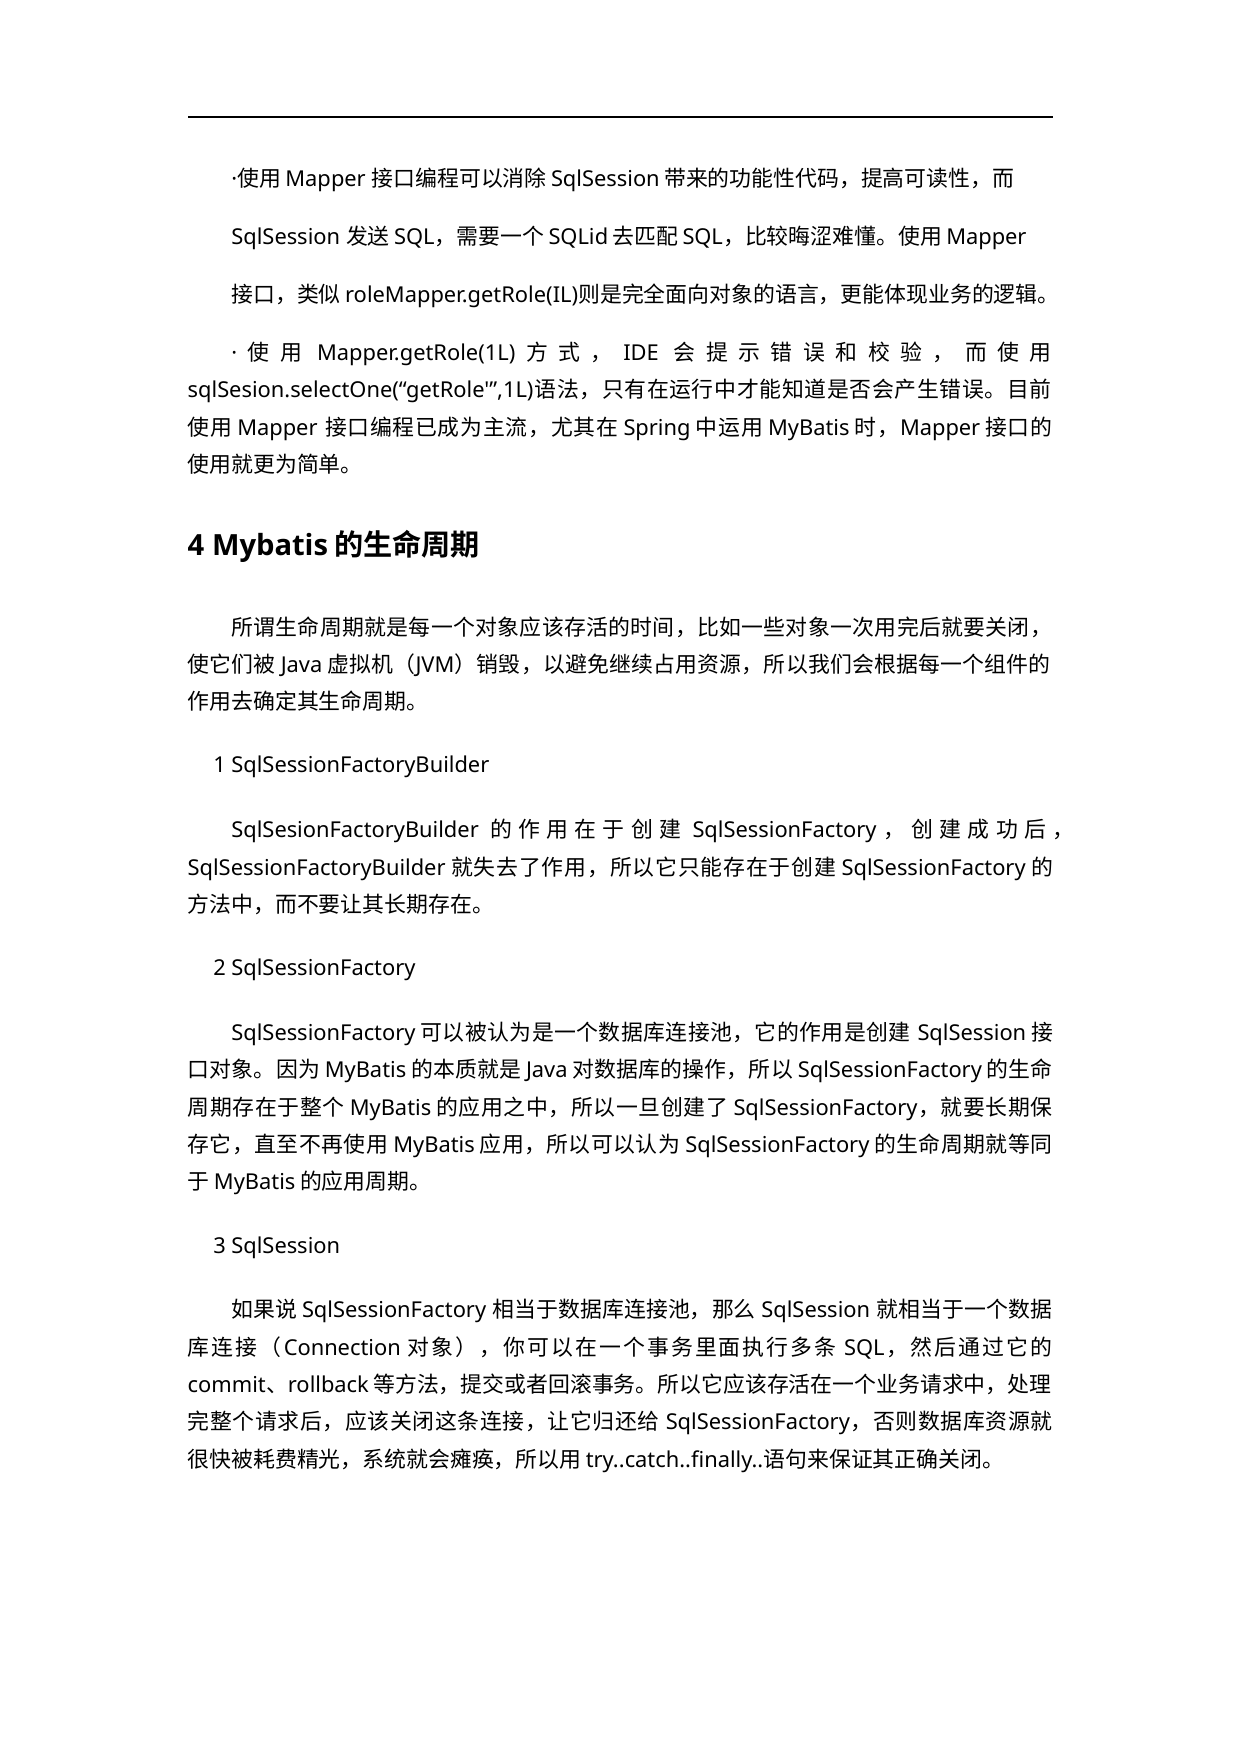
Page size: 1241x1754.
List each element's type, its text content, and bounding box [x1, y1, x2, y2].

text 接口，类似roleMapper.getRole(IL)则是完全面向对象的语言，更能体现业务的逻辑。 [187, 277, 1053, 309]
text ·使用Mapper 接口编程可以消除SqlSession带来的功能性代码，提高可读性，而 [187, 161, 1053, 193]
text 所谓生命周期就是每一个对象应该存活的时间，比如一些对象一次用完后就要关闭，使它们被Java虚拟机（JVM）销毁，以避免继续占用资源，所以我们会根据每一个组件的作用去确定其生命周期。 [187, 609, 1053, 716]
subtitle SqlSession [187, 1228, 1053, 1261]
text SqlSessionFactory可以被认为是一个数据库连接池，它的作用是创建 SqlSession接口对象。因为MyBatis的本质就是Java对数据库的操作，所以SqlSessionFactory的生命周期存在于整个MyBatis的应用之中，所以一旦创建了SqlSessionFactory，就要长期保存它，直至不再使用MyBatis应用，所以可以认为SqlSessionFactory的生命周期就等同于MyBatis的应用周期。 [187, 1015, 1053, 1196]
text 如果说SqlSessionFactory 相当于数据库连接池，那么SqlSession 就相当于一个数据库连接（Connection对象），你可以在一个事务里面执行多条SQL，然后通过它的commit、rollback等方法，提交或者回滚事务。所以它应该存活在一个业务请求中，处理完整个请求后，应该关闭这条连接，让它归还给SqlSessionFactory，否则数据库资源就很快被耗费精光，系统就会瘫痪，所以用try..catch..finally..语句来保证其正确关闭。 [187, 1292, 1053, 1474]
text SqlSession 发送SQL，需要一个SQLid去匹配SQL，比较晦涩难懂。使用Mapper [187, 218, 1053, 251]
text ·使用Mapper.getRole(1L)方式，IDE会提示错误和校验，而使用sqlSesion.selectOne(“getRole'”,1L)语法，只有在运行中才能知道是否会产生错误。目前使用Mapper 接口编程已成为主流，尤其在Spring中运用MyBatis时，Mapper接口的使用就更为简单。 [187, 334, 1053, 479]
subtitle Mybatis的生命周期 [187, 511, 1053, 576]
subtitle SqlSessionFactory [187, 951, 1053, 983]
subtitle SqlSessionFactoryBuilder [187, 748, 1053, 781]
text SqlSesionFactoryBuilder的作用在于创建SqlSessionFactory，创建成功后，SqlSessionFactoryBuilder就失去了作用，所以它只能存在于创建SqlSessionFactory的方法中，而不要让其长期存在。 [187, 812, 1053, 919]
